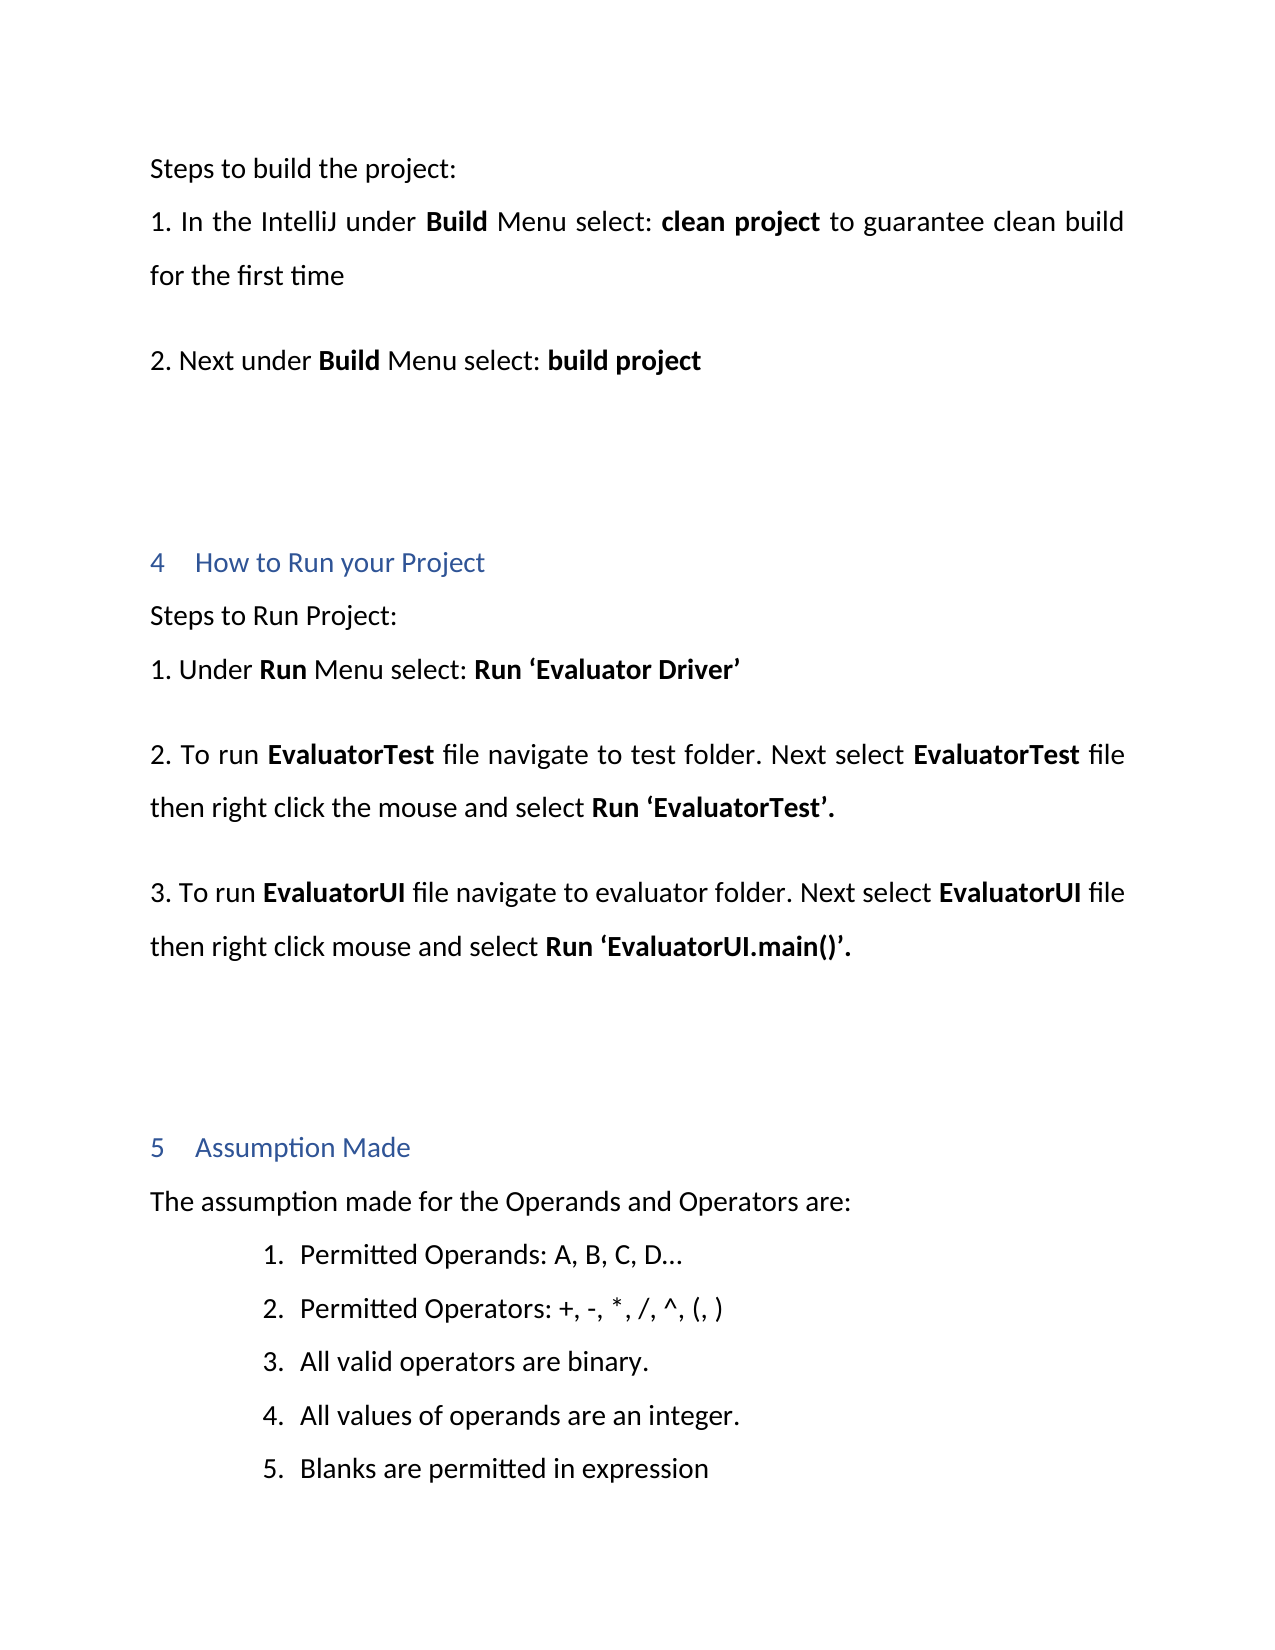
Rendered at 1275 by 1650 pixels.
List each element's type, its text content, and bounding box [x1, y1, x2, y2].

list Permitted Operands: A, B, C, D… [262, 1236, 1125, 1272]
text Steps to Run Project: [150, 597, 1125, 633]
text 3. To run EvaluatorUI file navigate to evaluator folder. Next select EvaluatorUI file then right click mouse and select Run ‘EvaluatorUI.main()’. [150, 874, 1125, 963]
text 2. Next under Build Menu select: build project [150, 342, 1125, 377]
list All valid operators are binary. [262, 1343, 1125, 1379]
text 1. In the IntelliJ under Build Menu select: clean project to guarantee clean build for the first time [150, 203, 1125, 292]
list Permitted Operators: +, -, *, /, ^, (, ) [262, 1290, 1125, 1326]
text 2. To run EvaluatorTest file navigate to test folder. Next select EvaluatorTest file then right click the mouse and select Run ‘EvaluatorTest’. [150, 736, 1125, 825]
text The assumption made for the Operands and Operators are: [150, 1183, 1125, 1219]
text Steps to build the project: [150, 150, 1125, 186]
subtitle How to Run your Project [150, 544, 1125, 579]
text 1. Under Run Menu select: Run ‘Evaluator Driver’ [150, 651, 1125, 686]
list All values of operands are an integer. [262, 1397, 1125, 1432]
subtitle Assumption Made [150, 1129, 1125, 1165]
list Blanks are permitted in expression [262, 1450, 1125, 1486]
